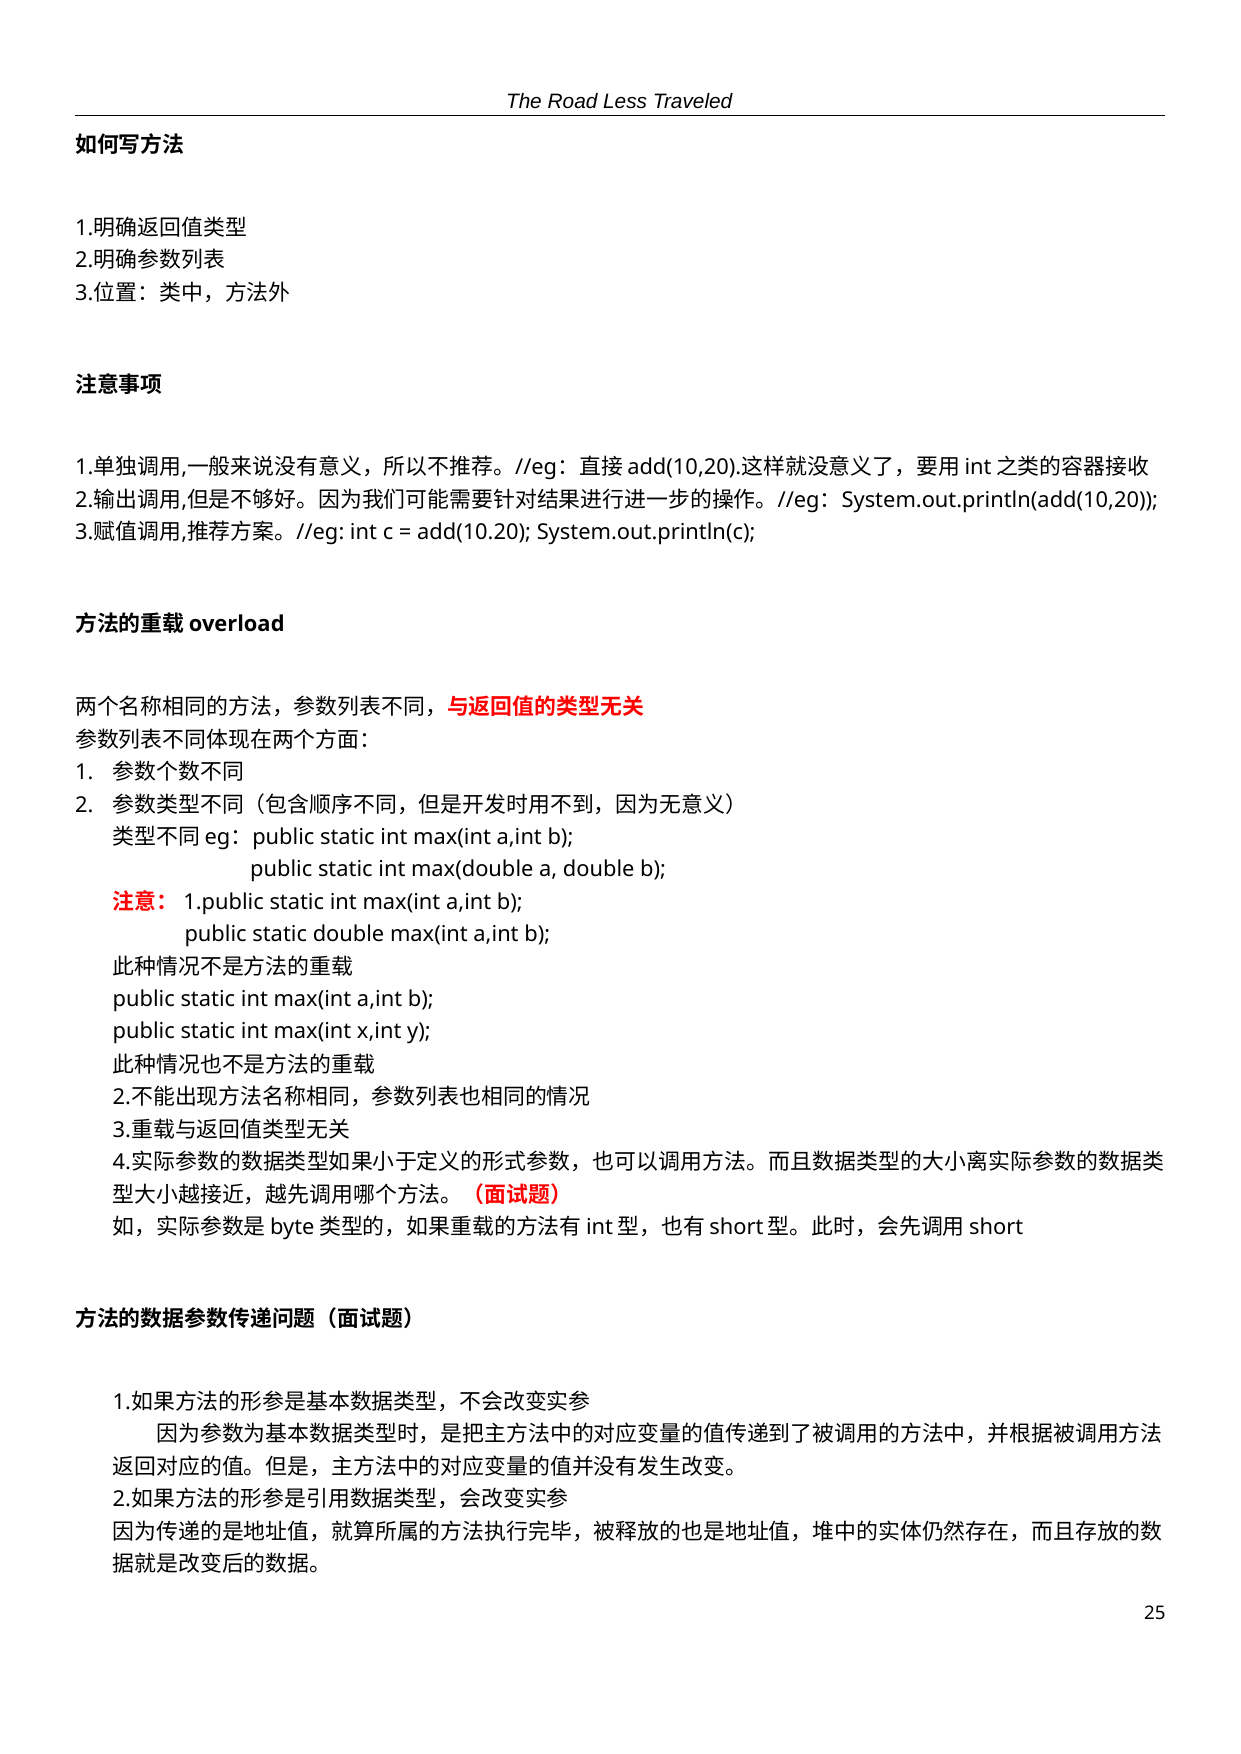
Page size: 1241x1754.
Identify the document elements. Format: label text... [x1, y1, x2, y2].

text 2.输出调用,但是不够好。因为我们可能需要针对结果进行进一步的操作。//eg：System.out.println(add(10,20)); [75, 481, 1165, 514]
list 2.不能出现方法名称相同，参数列表也相同的情况 [112, 1079, 1165, 1111]
list public static int max(int x,int y); [112, 1014, 1165, 1046]
list 因为参数为基本数据类型时，是把主方法中的对应变量的值传递到了被调用的方法中，并根据被调用方法返回对应的值。但是，主方法中的对应变量的值并没有发生改变。 [112, 1416, 1165, 1481]
list 类型不同eg：public static int max(int a,int b); [112, 819, 1165, 851]
text 两个名称相同的方法，参数列表不同，与返回值的类型无关 [75, 689, 1165, 721]
list 因为传递的是地址值，就算所属的方法执行完毕，被释放的也是地址值，堆中的实体仍然存在，而且存放的数据就是改变后的数据。 [112, 1513, 1165, 1578]
text 2.明确参数列表 [75, 242, 1165, 274]
text 1.明确返回值类型 [75, 209, 1165, 242]
list public static double max(int a,int b); [162, 916, 1165, 949]
list 参数类型不同（包含顺序不同，但是开发时用不到，因为无意义） [75, 786, 1165, 819]
list 2.如果方法的形参是引用数据类型，会改变实参 [112, 1481, 1165, 1513]
list 如，实际参数是byte类型的，如果重载的方法有int型，也有short型。此时，会先调用short [112, 1209, 1165, 1241]
list public static int max(int a,int b); [112, 981, 1165, 1014]
list 3.重载与返回值类型无关 [112, 1111, 1165, 1144]
text 1.单独调用,一般来说没有意义，所以不推荐。//eg：直接add(10,20).这样就没意义了，要用int之类的容器接收 [75, 449, 1165, 481]
list 注意： 1.public static int max(int a,int b); [112, 884, 1165, 916]
list 参数个数不同 [75, 754, 1165, 786]
subtitle 方法的重载overload [75, 606, 1165, 638]
subtitle 方法的数据参数传递问题（面试题） [75, 1301, 1165, 1333]
text 3.位置：类中，方法外 [75, 274, 1165, 307]
subtitle 注意事项 [75, 366, 1165, 399]
text 3.赋值调用,推荐方案。//eg: int c = add(10.20); System.out.println(c); [75, 514, 1165, 546]
list 1.如果方法的形参是基本数据类型，不会改变实参 [112, 1383, 1165, 1416]
text 参数列表不同体现在两个方面： [75, 721, 1165, 754]
list public static int max(double a, double b); [112, 851, 1165, 884]
list 此种情况不是方法的重载 [112, 949, 1165, 981]
list 此种情况也不是方法的重载 [112, 1046, 1165, 1079]
list 4.实际参数的数据类型如果小于定义的形式参数，也可以调用方法。而且数据类型的大小离实际参数的数据类型大小越接近，越先调用哪个方法。（面试题） [112, 1144, 1165, 1209]
subtitle 如何写方法 [75, 127, 1165, 159]
